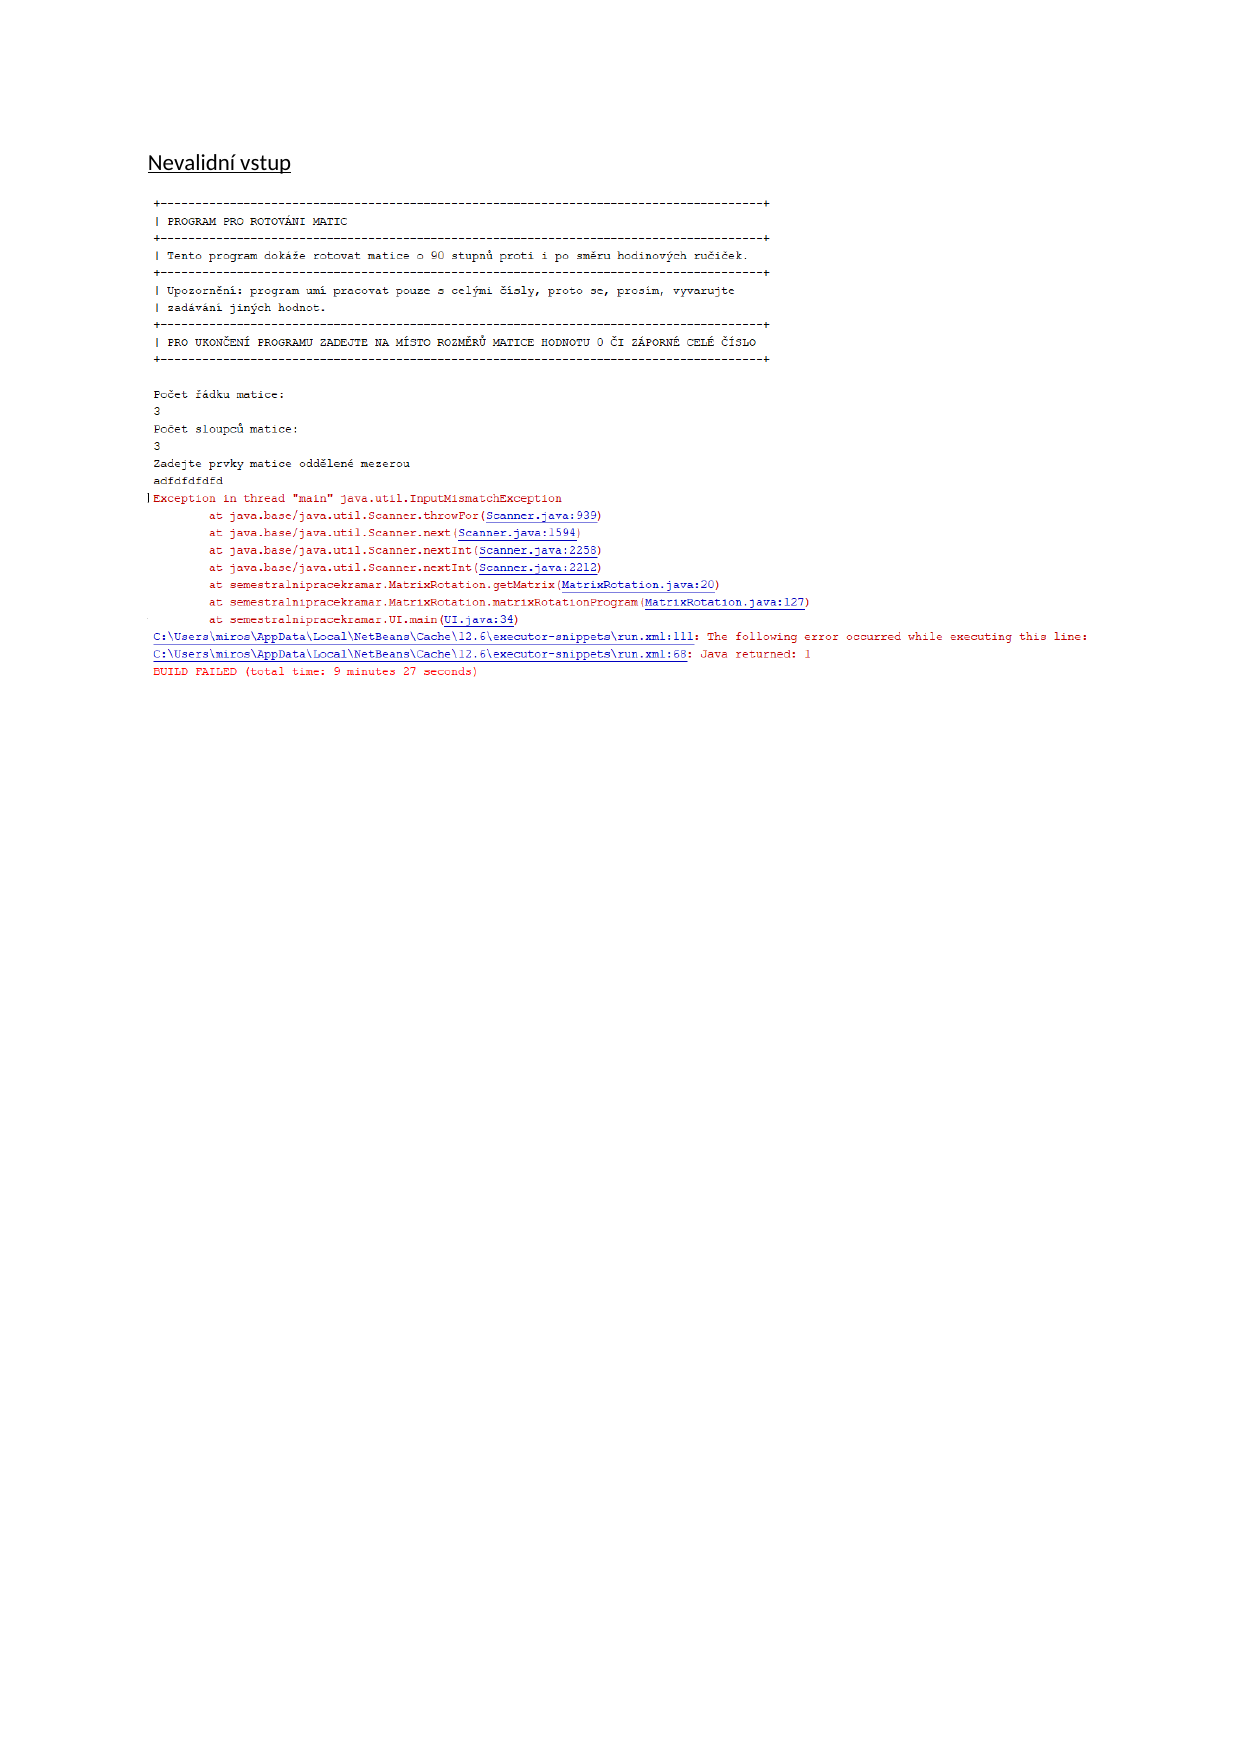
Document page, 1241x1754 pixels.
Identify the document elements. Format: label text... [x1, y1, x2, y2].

picture [147, 194, 1093, 683]
text Nevalidní vstup [148, 148, 1093, 176]
